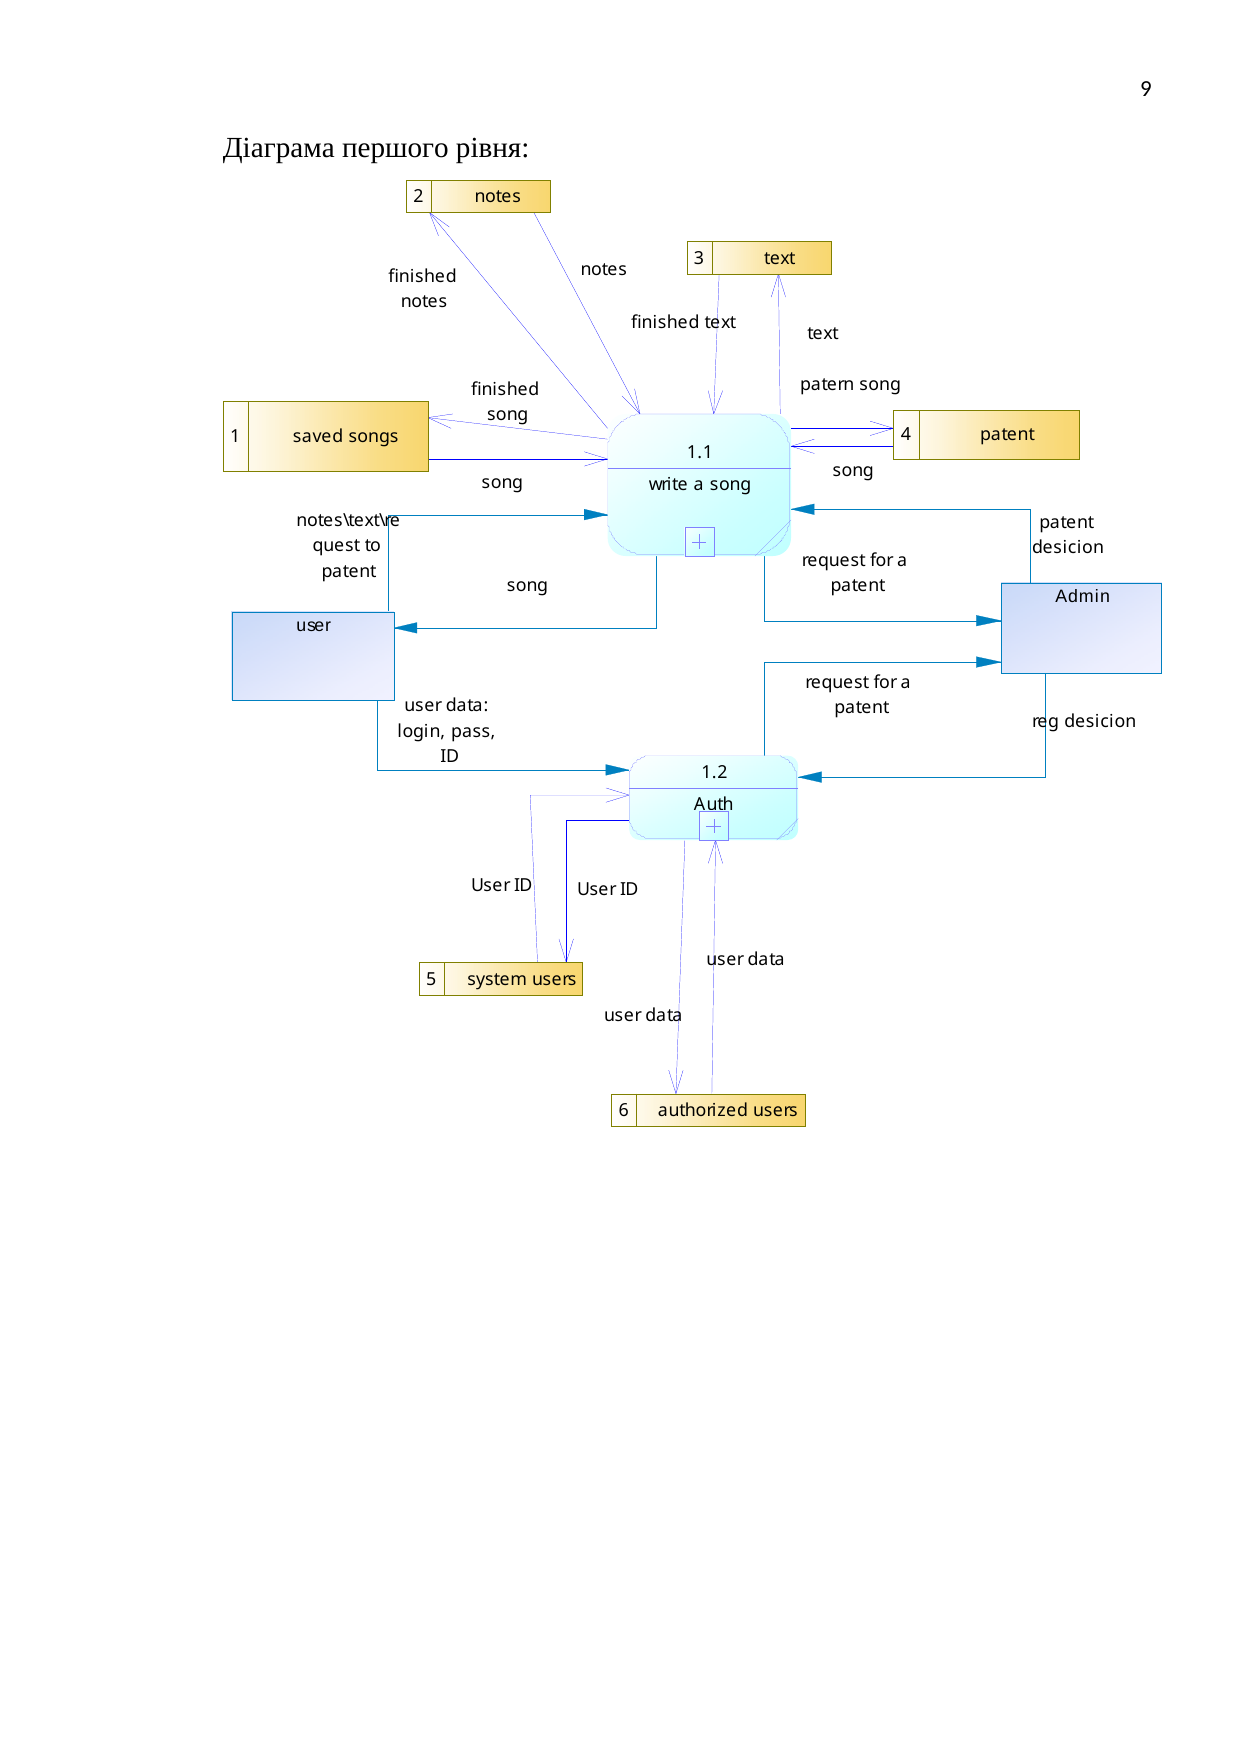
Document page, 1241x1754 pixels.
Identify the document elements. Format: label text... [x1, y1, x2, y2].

list Діаграма першого рівня: [223, 130, 1152, 163]
